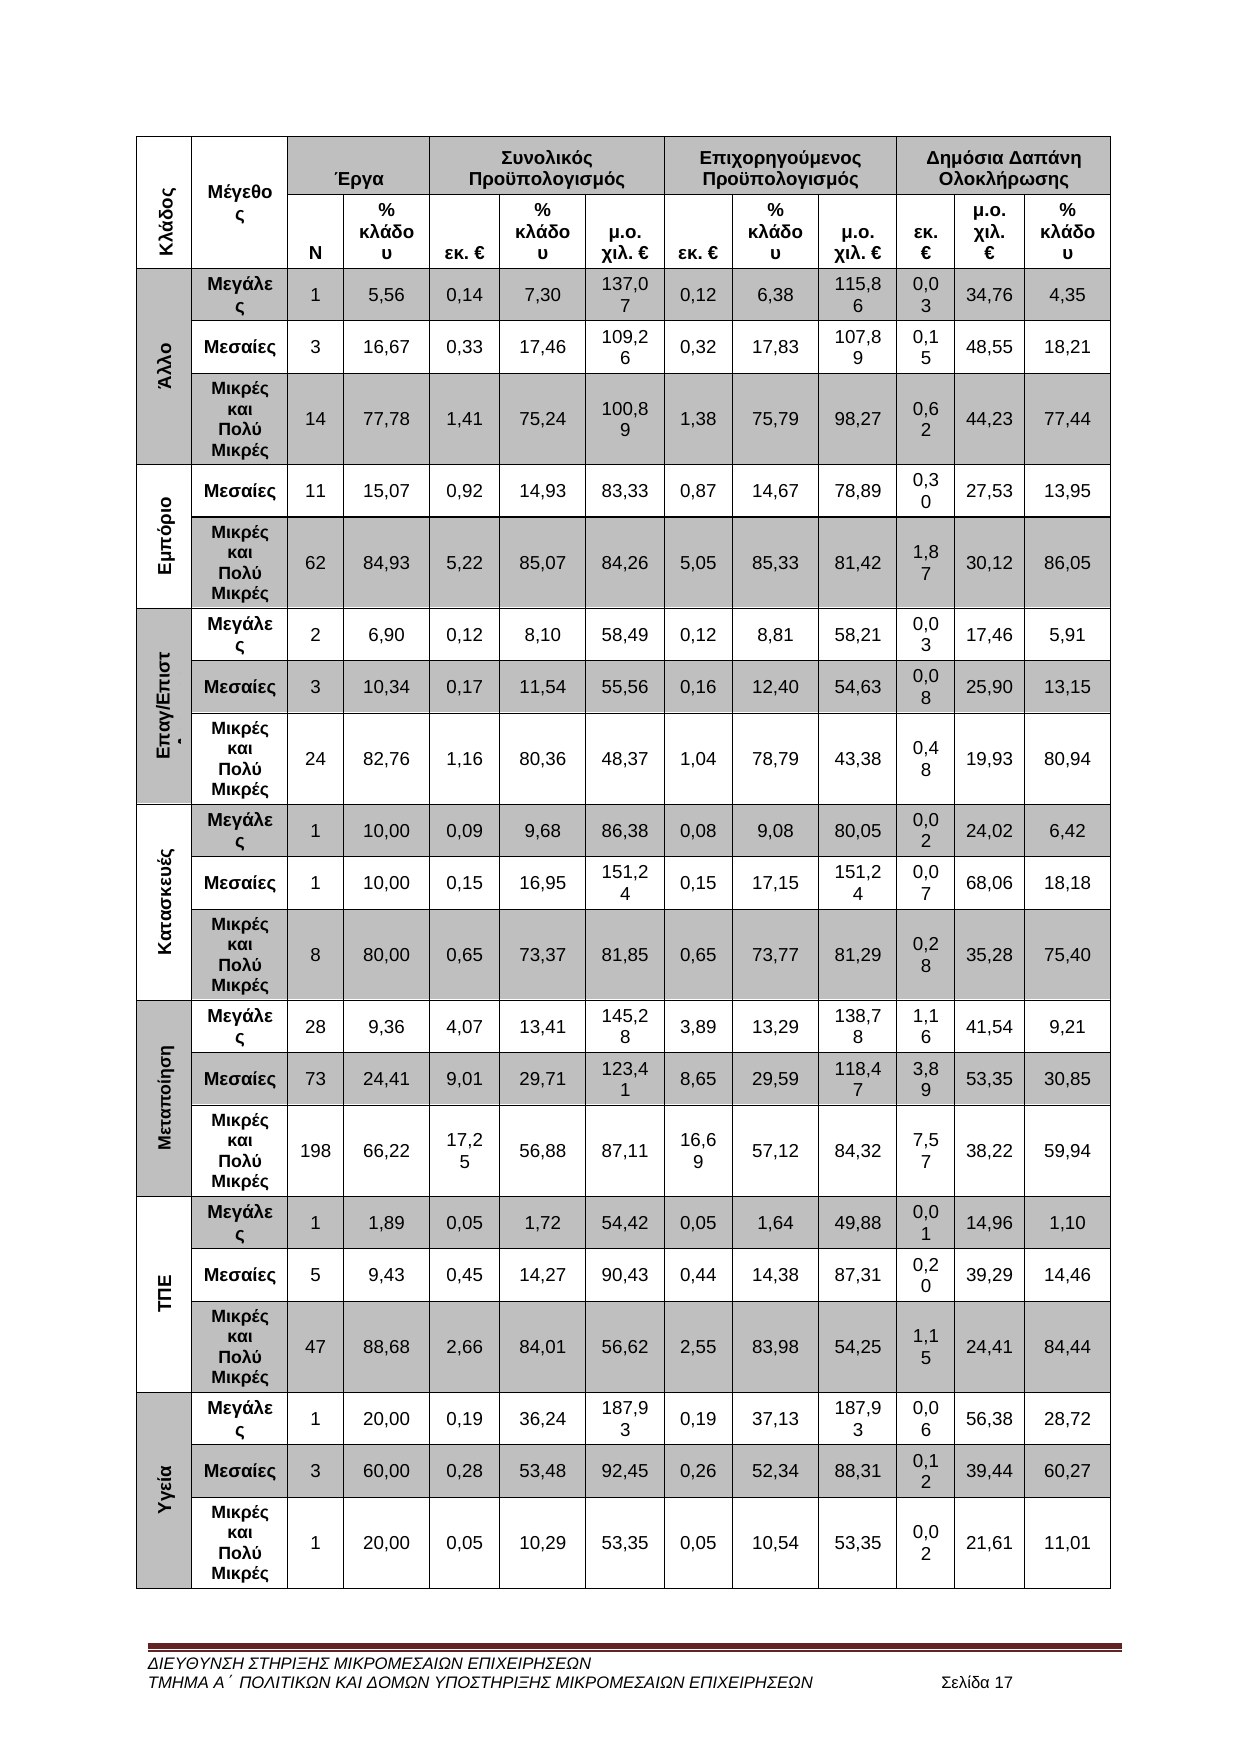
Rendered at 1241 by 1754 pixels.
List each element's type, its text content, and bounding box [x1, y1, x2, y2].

table_cell 0,12 [430, 609, 499, 660]
table_cell 12,40 [733, 661, 818, 712]
table_cell 38,22 [955, 1106, 1024, 1196]
table_cell 24,02 [955, 805, 1024, 856]
table_cell Εμπόριο [137, 465, 191, 607]
table_cell 9,43 [344, 1249, 429, 1301]
table_cell 56,62 [586, 1302, 664, 1392]
table_cell % κλάδου [344, 195, 429, 268]
table_cell 30,12 [955, 518, 1024, 607]
table_cell Άλλο [137, 269, 191, 464]
table_cell 15,07 [344, 465, 429, 516]
table_cell 56,38 [955, 1393, 1024, 1444]
table_cell Μικρές και Πολύ Μικρές [192, 1106, 287, 1196]
table_cell 87,31 [819, 1249, 896, 1301]
table_cell 20,00 [344, 1498, 429, 1588]
table_cell % κλάδου [1025, 195, 1110, 268]
table_cell 2 [288, 609, 343, 660]
table_cell 48,55 [955, 321, 1024, 373]
table_cell 80,94 [1025, 714, 1110, 803]
table_cell 3 [288, 661, 343, 712]
table_cell 0,14 [430, 269, 499, 320]
table_cell 1,16 [897, 1001, 954, 1052]
table_cell 82,76 [344, 714, 429, 803]
table_cell 80,00 [344, 910, 429, 999]
table_cell 24,41 [955, 1302, 1024, 1392]
table_cell 11,01 [1025, 1498, 1110, 1588]
table_cell 4,07 [430, 1001, 499, 1052]
table_cell 1 [288, 805, 343, 856]
table_cell 54,25 [819, 1302, 896, 1392]
table_header Έργα [288, 137, 429, 194]
table_cell 30,85 [1025, 1053, 1110, 1104]
table_cell 1 [288, 857, 343, 908]
table_cell 0,09 [430, 805, 499, 856]
table_cell 0,44 [665, 1249, 732, 1301]
table_cell 9,01 [430, 1053, 499, 1104]
table_cell 6,90 [344, 609, 429, 660]
table_cell 1,10 [1025, 1197, 1110, 1248]
table_cell 75,79 [733, 374, 818, 464]
table_cell 1 [288, 1197, 343, 1248]
table_cell 68,06 [955, 857, 1024, 908]
table_cell 52,34 [733, 1445, 818, 1497]
table_cell 3,89 [897, 1053, 954, 1104]
table_cell μ.ο. χιλ. € [586, 195, 664, 268]
table_cell 0,19 [430, 1393, 499, 1444]
table_cell 27,53 [955, 465, 1024, 516]
table_cell 0,07 [897, 857, 954, 908]
table_cell 75,24 [500, 374, 585, 464]
table_cell 81,85 [586, 910, 664, 999]
table_cell 11,54 [500, 661, 585, 712]
table_cell 9,21 [1025, 1001, 1110, 1052]
table_cell 17,15 [733, 857, 818, 908]
table_cell 10,29 [500, 1498, 585, 1588]
table_cell 5 [288, 1249, 343, 1301]
table_cell 85,33 [733, 518, 818, 607]
table_cell Μεγάλες [192, 1393, 287, 1444]
table_cell 6,42 [1025, 805, 1110, 856]
table_cell 151,24 [819, 857, 896, 908]
table_cell Μεγάλες [192, 1001, 287, 1052]
table_cell 77,44 [1025, 374, 1110, 464]
table_header Επιχορηγούμενος Προϋπολογισμός [665, 137, 896, 194]
table_cell 9,08 [733, 805, 818, 856]
table_cell μ.ο. χιλ. € [819, 195, 896, 268]
table_cell 58,21 [819, 609, 896, 660]
table_cell 1,16 [430, 714, 499, 803]
table_cell 2,66 [430, 1302, 499, 1392]
table_cell 0,05 [430, 1498, 499, 1588]
table_cell 145,28 [586, 1001, 664, 1052]
table_cell 13,95 [1025, 465, 1110, 516]
table_cell 55,56 [586, 661, 664, 712]
table_cell 49,88 [819, 1197, 896, 1248]
table_cell 53,35 [586, 1498, 664, 1588]
table_cell Μεγάλες [192, 609, 287, 660]
table_cell 39,44 [955, 1445, 1024, 1497]
table_cell 0,92 [430, 465, 499, 516]
table_cell 83,33 [586, 465, 664, 516]
table_cell 6,38 [733, 269, 818, 320]
table_cell 0,30 [897, 465, 954, 516]
table_cell 17,25 [430, 1106, 499, 1196]
table_cell 7,57 [897, 1106, 954, 1196]
table_cell 25,90 [955, 661, 1024, 712]
table_cell 118,47 [819, 1053, 896, 1104]
table_cell 28,72 [1025, 1393, 1110, 1444]
table_cell 1,15 [897, 1302, 954, 1392]
table_cell 87,11 [586, 1106, 664, 1196]
table_cell 1 [288, 269, 343, 320]
table_cell Ν [288, 195, 343, 268]
table_cell 1,64 [733, 1197, 818, 1248]
table_cell 17,46 [955, 609, 1024, 660]
table_cell 0,08 [665, 805, 732, 856]
table_cell 14,38 [733, 1249, 818, 1301]
table_cell 18,21 [1025, 321, 1110, 373]
table_cell 77,78 [344, 374, 429, 464]
table_cell 0,62 [897, 374, 954, 464]
table_cell 1 [288, 1498, 343, 1588]
table_cell 0,01 [897, 1197, 954, 1248]
table_cell Μικρές και Πολύ Μικρές [192, 1498, 287, 1588]
table_cell Μικρές και Πολύ Μικρές [192, 518, 287, 607]
table_cell 14,27 [500, 1249, 585, 1301]
table_cell 34,76 [955, 269, 1024, 320]
table_cell 10,34 [344, 661, 429, 712]
table_cell 0,08 [897, 661, 954, 712]
table_cell 29,59 [733, 1053, 818, 1104]
table_cell 58,49 [586, 609, 664, 660]
table_cell 13,41 [500, 1001, 585, 1052]
table_cell 0,02 [897, 805, 954, 856]
table_cell 47 [288, 1302, 343, 1392]
table_cell 66,22 [344, 1106, 429, 1196]
table_cell 78,79 [733, 714, 818, 803]
table_cell 0,12 [897, 1445, 954, 1497]
table_cell 0,28 [430, 1445, 499, 1497]
table_cell 13,29 [733, 1001, 818, 1052]
table_cell 56,88 [500, 1106, 585, 1196]
table_cell 60,27 [1025, 1445, 1110, 1497]
table_cell 0,03 [897, 609, 954, 660]
table_cell Μεσαίες [192, 1249, 287, 1301]
table_cell 73,77 [733, 910, 818, 999]
table_cell % κλάδου [500, 195, 585, 268]
table_cell 5,56 [344, 269, 429, 320]
table_cell Μεγάλες [192, 805, 287, 856]
table_cell 107,89 [819, 321, 896, 373]
table_cell Μεσαίες [192, 661, 287, 712]
table_cell 48,37 [586, 714, 664, 803]
table_cell 21,61 [955, 1498, 1024, 1588]
table_cell 0,20 [897, 1249, 954, 1301]
table_cell 0,15 [897, 321, 954, 373]
table_cell 0,15 [430, 857, 499, 908]
table_cell 0,16 [665, 661, 732, 712]
table_cell 54,63 [819, 661, 896, 712]
table_cell 10,00 [344, 857, 429, 908]
table_cell 137,07 [586, 269, 664, 320]
table_cell 198 [288, 1106, 343, 1196]
table_cell 53,35 [955, 1053, 1024, 1104]
table_cell Μεσαίες [192, 321, 287, 373]
table_cell 53,48 [500, 1445, 585, 1497]
table_cell Υγεία [137, 1393, 191, 1588]
table_cell 109,26 [586, 321, 664, 373]
table_cell 0,05 [665, 1197, 732, 1248]
table_cell 53,35 [819, 1498, 896, 1588]
table_cell 151,24 [586, 857, 664, 908]
table_cell 36,24 [500, 1393, 585, 1444]
table_cell 1,89 [344, 1197, 429, 1248]
table_cell 80,36 [500, 714, 585, 803]
table_cell 75,40 [1025, 910, 1110, 999]
table_cell Μεταποίηση [137, 1001, 191, 1196]
table_cell 123,41 [586, 1053, 664, 1104]
table_cell 0,65 [430, 910, 499, 999]
table_cell 0,03 [897, 269, 954, 320]
table_cell 88,68 [344, 1302, 429, 1392]
table_cell 54,42 [586, 1197, 664, 1248]
table_cell 5,22 [430, 518, 499, 607]
table_cell 16,69 [665, 1106, 732, 1196]
table_cell 0,06 [897, 1393, 954, 1444]
table_cell Μεσαίες [192, 1053, 287, 1104]
table_cell 44,23 [955, 374, 1024, 464]
table_cell 9,36 [344, 1001, 429, 1052]
table_cell 1,72 [500, 1197, 585, 1248]
table_cell 84,26 [586, 518, 664, 607]
table_cell 41,54 [955, 1001, 1024, 1052]
table_cell 90,43 [586, 1249, 664, 1301]
table_cell 5,91 [1025, 609, 1110, 660]
table_cell 92,45 [586, 1445, 664, 1497]
table_cell 37,13 [733, 1393, 818, 1444]
table_cell 8,81 [733, 609, 818, 660]
table_cell 78,89 [819, 465, 896, 516]
table_cell 0,05 [430, 1197, 499, 1248]
table_cell 85,07 [500, 518, 585, 607]
table_cell 81,29 [819, 910, 896, 999]
table_cell 19,93 [955, 714, 1024, 803]
table_cell 0,12 [665, 269, 732, 320]
table_cell 8,65 [665, 1053, 732, 1104]
table_cell Μεσαίες [192, 1445, 287, 1497]
table_cell 16,67 [344, 321, 429, 373]
table_cell 24,41 [344, 1053, 429, 1104]
table_cell 84,44 [1025, 1302, 1110, 1392]
table_cell ΤΠΕ [137, 1197, 191, 1392]
table_cell 59,94 [1025, 1106, 1110, 1196]
table_cell 18,18 [1025, 857, 1110, 908]
table_cell 187,93 [586, 1393, 664, 1444]
table_cell 86,05 [1025, 518, 1110, 607]
table_cell 62 [288, 518, 343, 607]
table_cell 83,98 [733, 1302, 818, 1392]
table_cell 115,86 [819, 269, 896, 320]
table_cell 28 [288, 1001, 343, 1052]
table_cell 16,95 [500, 857, 585, 908]
table_cell 84,32 [819, 1106, 896, 1196]
table_header Μέγεθος [192, 137, 287, 268]
table_cell 2,55 [665, 1302, 732, 1392]
table_cell μ.ο. χιλ. € [955, 195, 1024, 268]
table_cell 14,67 [733, 465, 818, 516]
table_cell 84,93 [344, 518, 429, 607]
table_cell 0,26 [665, 1445, 732, 1497]
table_cell 1 [288, 1393, 343, 1444]
table_cell 1,41 [430, 374, 499, 464]
table_cell 43,38 [819, 714, 896, 803]
table_cell 14 [288, 374, 343, 464]
table_cell 24 [288, 714, 343, 803]
table_cell 0,02 [897, 1498, 954, 1588]
table_cell 0,15 [665, 857, 732, 908]
table_cell 84,01 [500, 1302, 585, 1392]
table_cell 29,71 [500, 1053, 585, 1104]
table_cell Μεγάλες [192, 1197, 287, 1248]
table_cell Μικρές και Πολύ Μικρές [192, 910, 287, 999]
table_cell 7,30 [500, 269, 585, 320]
table_header Κλάδος [137, 137, 191, 268]
table_cell 73 [288, 1053, 343, 1104]
table_cell 0,33 [430, 321, 499, 373]
table_cell 8 [288, 910, 343, 999]
table_cell 14,96 [955, 1197, 1024, 1248]
table_cell 20,00 [344, 1393, 429, 1444]
table_cell 1,04 [665, 714, 732, 803]
table_cell 0,87 [665, 465, 732, 516]
table_cell 10,54 [733, 1498, 818, 1588]
table_cell 86,38 [586, 805, 664, 856]
table_cell 0,45 [430, 1249, 499, 1301]
table_cell 1,87 [897, 518, 954, 607]
table_cell 14,46 [1025, 1249, 1110, 1301]
table_cell 0,17 [430, 661, 499, 712]
table_cell 17,83 [733, 321, 818, 373]
table_cell 60,00 [344, 1445, 429, 1497]
table_cell 138,78 [819, 1001, 896, 1052]
table_cell 35,28 [955, 910, 1024, 999]
table_cell 8,10 [500, 609, 585, 660]
table_cell 73,37 [500, 910, 585, 999]
table_cell 39,29 [955, 1249, 1024, 1301]
table_cell 0,32 [665, 321, 732, 373]
table_cell 14,93 [500, 465, 585, 516]
table_cell 13,15 [1025, 661, 1110, 712]
table_cell 0,19 [665, 1393, 732, 1444]
table_cell Μικρές και Πολύ Μικρές [192, 1302, 287, 1392]
table_cell 0,12 [665, 609, 732, 660]
table_cell Κατασκευές [137, 805, 191, 999]
table_cell 88,31 [819, 1445, 896, 1497]
table_cell 0,05 [665, 1498, 732, 1588]
table_cell 57,12 [733, 1106, 818, 1196]
table_cell εκ. € [665, 195, 732, 268]
table_cell 0,48 [897, 714, 954, 803]
table_cell 1,38 [665, 374, 732, 464]
table_header Συνολικός Προϋπολογισμός [430, 137, 664, 194]
table_cell % κλάδου [733, 195, 818, 268]
table_cell 10,00 [344, 805, 429, 856]
table_cell 81,42 [819, 518, 896, 607]
table_cell 5,05 [665, 518, 732, 607]
table_cell Μεσαίες [192, 465, 287, 516]
table_cell Μικρές και Πολύ Μικρές [192, 374, 287, 464]
table_header Δημόσια Δαπάνη Ολοκλήρωσης [897, 137, 1110, 194]
table_cell 3 [288, 321, 343, 373]
table_cell 3,89 [665, 1001, 732, 1052]
table_cell 187,93 [819, 1393, 896, 1444]
table_cell Μεσαίες [192, 857, 287, 908]
table_cell Επαγ/Επιστ Δραστηρ. [137, 609, 191, 803]
table_cell Μικρές και Πολύ Μικρές [192, 714, 287, 803]
table_cell 9,68 [500, 805, 585, 856]
table_cell 4,35 [1025, 269, 1110, 320]
table_cell 11 [288, 465, 343, 516]
table_cell εκ. € [430, 195, 499, 268]
table_cell Μεγάλες [192, 269, 287, 320]
table_cell εκ. € [897, 195, 954, 268]
table_cell 0,28 [897, 910, 954, 999]
table_cell 80,05 [819, 805, 896, 856]
table_cell 3 [288, 1445, 343, 1497]
table_cell 98,27 [819, 374, 896, 464]
table_cell 0,65 [665, 910, 732, 999]
table_cell 100,89 [586, 374, 664, 464]
table_cell 17,46 [500, 321, 585, 373]
